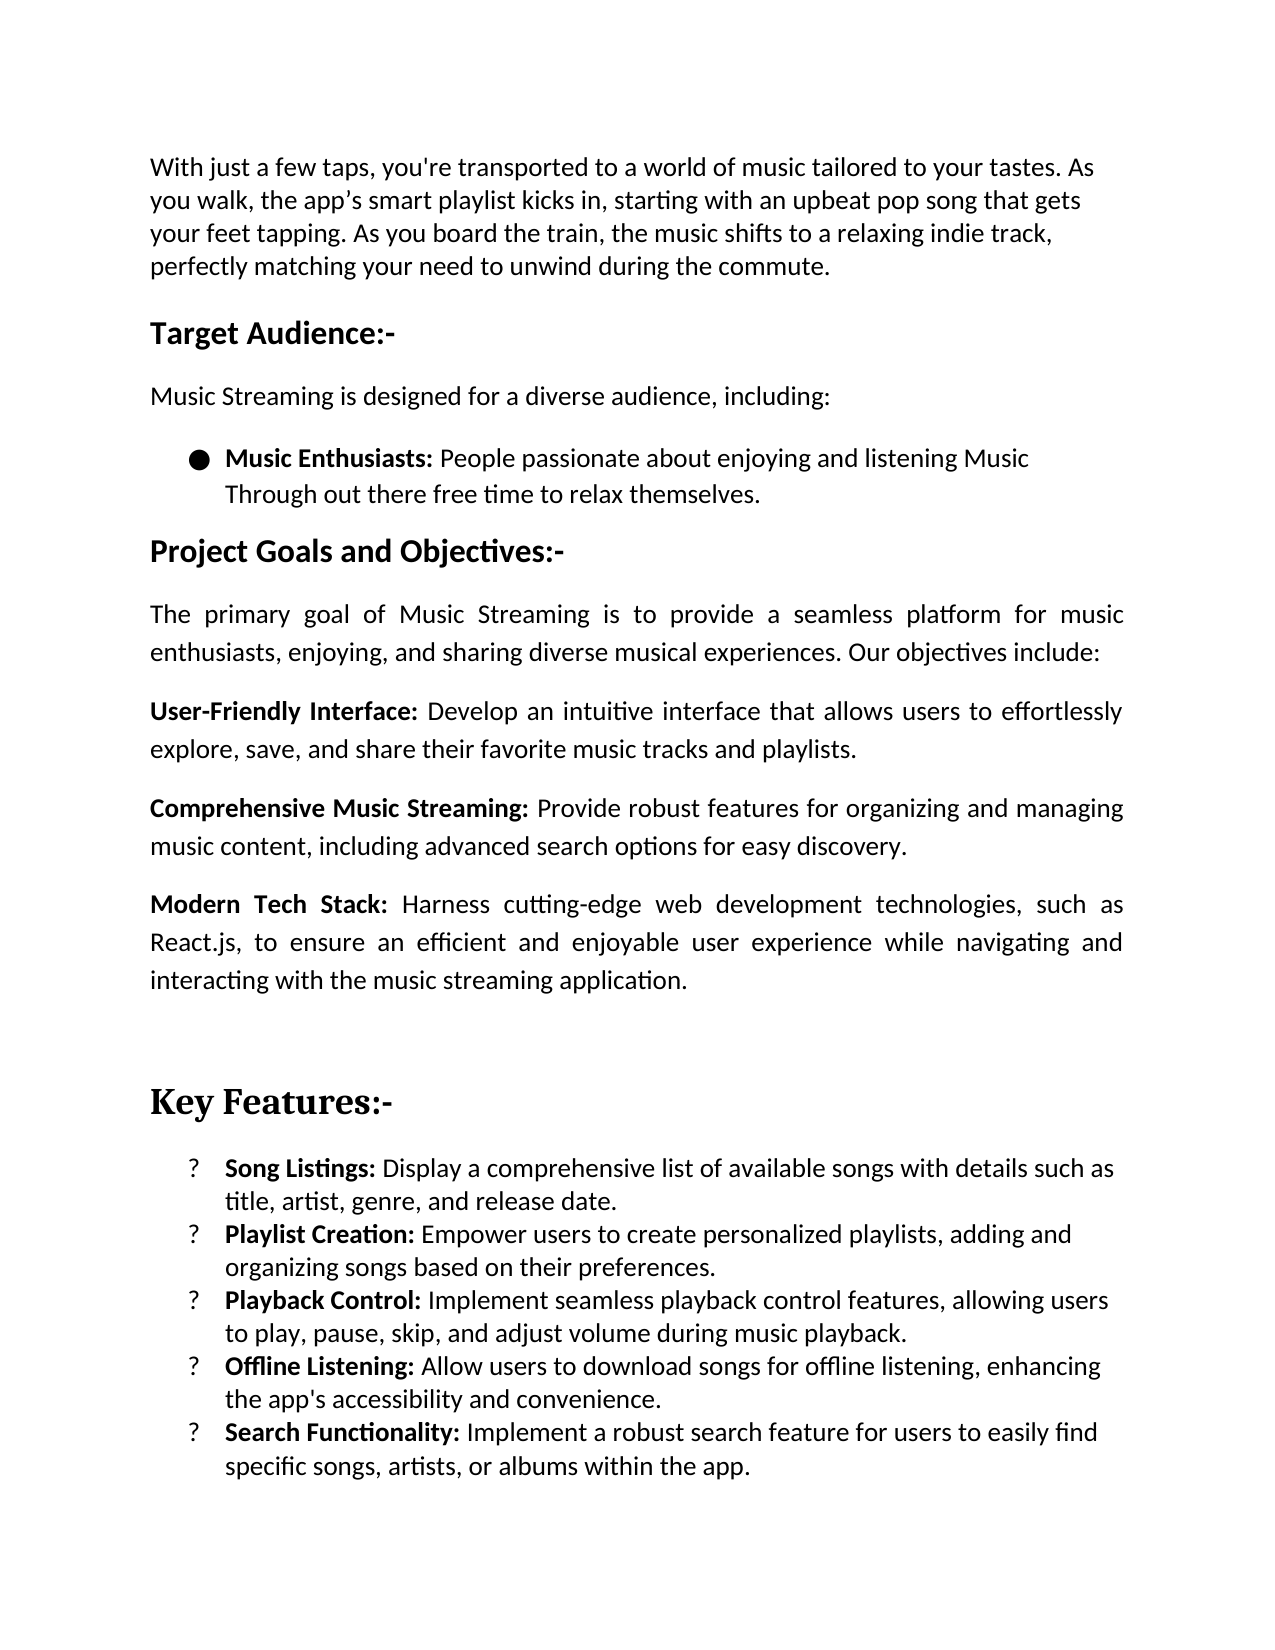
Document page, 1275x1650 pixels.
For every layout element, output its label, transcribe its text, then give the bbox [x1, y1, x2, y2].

text ? Playback Control: Implement seamless playback control features, allowing users to play, pause, skip, and adjust volume during music playback. [187, 1283, 1122, 1349]
subtitle Target Audience:- [150, 312, 1162, 353]
list Music Enthusiasts: People passionate about enjoying and listening Music Through out there free time to relax themselves. [187, 438, 1125, 511]
text With just a few taps, you're transported to a world of music tailored to your tastes. As you walk, the app’s smart playlist kicks in, starting with an upbeat pop song that gets your feet tapping. As you board the train, the music shifts to a relaxing indie track, perfectly matching your need to unwind during the commute. [150, 151, 1122, 283]
subtitle Project Goals and Objectives:- [150, 530, 1162, 571]
text The primary goal of Music Streaming is to provide a seamless platform for music enthusiasts, enjoying, and sharing diverse musical experiences. Our objectives include: [150, 598, 1125, 668]
text ? Playlist Creation: Empower users to create personalized playlists, adding and organizing songs based on their preferences. [187, 1217, 1122, 1283]
text User-Friendly Interface: Develop an intuitive interface that allows users to effortlessly explore, save, and share their favorite music tracks and playlists. [150, 694, 1124, 765]
text Key Features:- [150, 1080, 1162, 1123]
text Comprehensive Music Streaming: Provide robust features for organizing and managing music content, including advanced search options for easy discovery. [150, 791, 1124, 862]
text ? Search Functionality: Implement a robust search feature for users to easily find specific songs, artists, or albums within the app. [187, 1416, 1122, 1482]
text ? Offline Listening: Allow users to download songs for offline listening, enhancing the app's accessibility and convenience. [187, 1349, 1122, 1416]
text Modern Tech Stack: Harness cutting-edge web development technologies, such as React.js, to ensure an efficient and enjoyable user experience while navigating and interacting with the music streaming application. [150, 888, 1125, 996]
text Music Streaming is designed for a diverse audience, including: [150, 379, 1162, 412]
text ? Song Listings: Display a comprehensive list of available songs with details such as title, artist, genre, and release date. [187, 1151, 1122, 1217]
